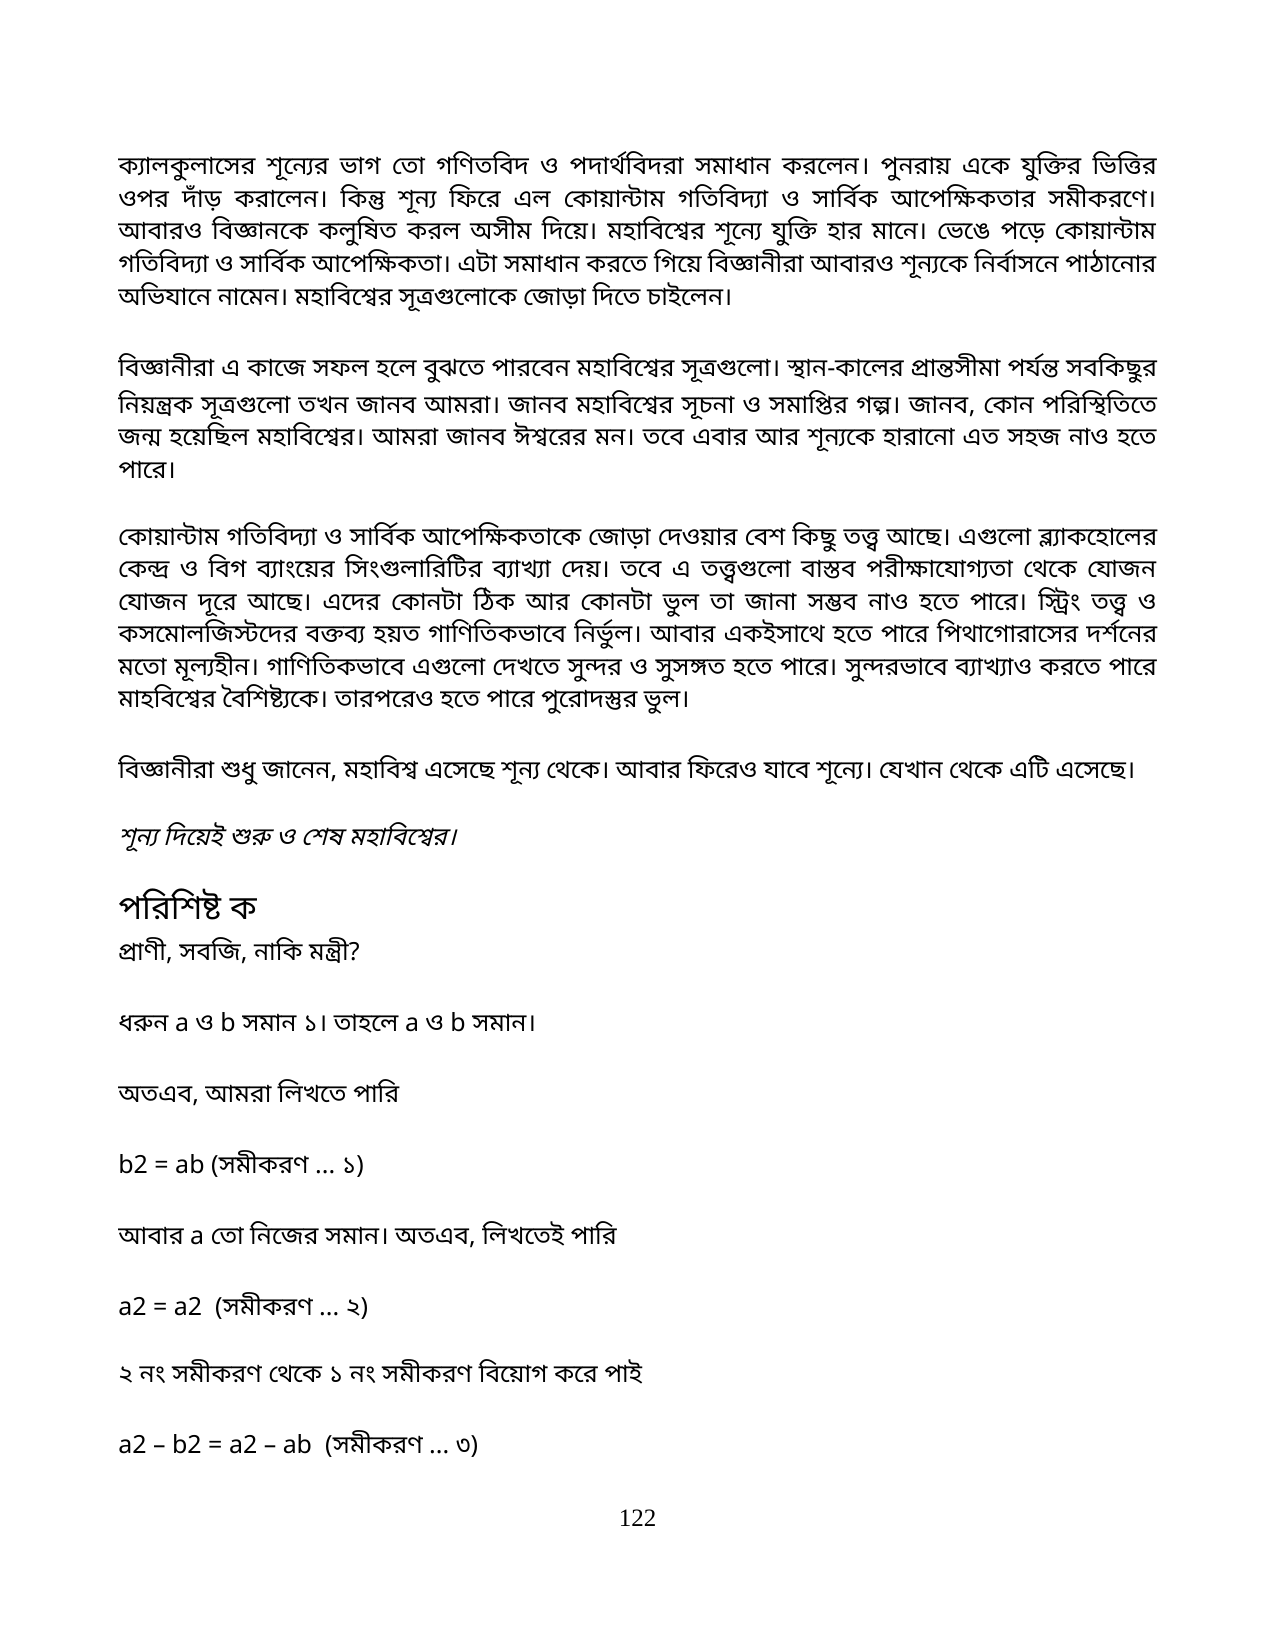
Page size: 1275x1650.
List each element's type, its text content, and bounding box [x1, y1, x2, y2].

text প্রাণী, সবজি, নাকি মন্ত্রী? [118, 933, 1157, 970]
text পরিশিষ্ট ক [118, 890, 1157, 933]
text শূন্য দিয়েই শুরু ও শেষ মহাবিশ্বের। [118, 823, 1157, 856]
text a2 – b2 = a2 – ab (সমীকরণ ... ৩) [118, 1426, 1157, 1463]
text বিজ্ঞানীরা শুধু জানেন, মহাবিশ্ব এসেছে শূন্য থেকে। আবার ফিরেও যাবে শূন্যে। যেখান থেকে এটি এসেছে। [118, 752, 1157, 789]
text বিজ্ঞানীরা এ কাজে সফল হলে বুঝতে পারবেন মহাবিশ্বের সূত্রগুলো। স্থান-কালের প্রান্তসীমা পর্যন্ত সবকিছুর নিয়ন্ত্রক সূত্রগুলো তখন জানব আমরা। জানব মহাবিশ্বের সূচনা ও সমাপ্তির গল্প। জানব, কোন পরিস্থিতিতে জন্ম হয়েছিল মহাবিশ্বের। আমরা জানব ঈশ্বরের মন। তবে এবার আর শূন্যকে হারানো এত সহজ নাও হতে পারে। [118, 349, 1157, 488]
text আবার a তো নিজের সমান। অতএব, লিখতেই পারি [118, 1217, 1157, 1254]
text b2 = ab (সমীকরণ ... ১) [118, 1146, 1157, 1183]
text কোয়ান্টাম গতিবিদ্যা ও সার্বিক আপেক্ষিকতাকে জোড়া দেওয়ার বেশ কিছু তত্ত্ব আছে। এগুলো ব্ল্যাকহোলের কেন্দ্র ও বিগ ব্যাংয়ের সিংগুলারিটির ব্যাখ্যা দেয়। তবে এ তত্ত্বগুলো বাস্তব পরীক্ষাযোগ্যতা থেকে যোজন যোজন দূরে আছে। এদের কোনটা ঠিক আর কোনটা ভুল তা জানা সম্ভব নাও হতে পারে। স্ট্রিং তত্ত্ব ও কসমোলজিস্টদের বক্তব্য হয়ত গাণিতিকভাবে নির্ভুল। আবার একইসাথে হতে পারে পিথাগোরাসের দর্শনের মতো মূল্যহীন। গাণিতিকভাবে এগুলো দেখতে সুন্দর ও সুসঙ্গত হতে পারে। সুন্দরভাবে ব্যাখ্যাও করতে পারে মাহবিশ্বের বৈশিষ্ট্যকে। তারপরেও হতে পারে পুরোদস্তুর ভুল। [118, 522, 1157, 718]
text ক্যালকুলাসের শূন্যের ভাগ তো গণিতবিদ ও পদার্থবিদরা সমাধান করলেন। পুনরায় একে যুক্তির ভিত্তির ওপর দাঁড় করালেন। কিন্তু শূন্য ফিরে এল কোয়ান্টাম গতিবিদ্যা ও সার্বিক আপেক্ষিকতার সমীকরণে। আবারও বিজ্ঞানকে কলুষিত করল অসীম দিয়ে। মহাবিশ্বের শূন্যে যুক্তি হার মানে। ভেঙে পড়ে কোয়ান্টাম গতিবিদ্যা ও সার্বিক আপেক্ষিকতা। এটা সমাধান করতে গিয়ে বিজ্ঞানীরা আবারও শূন্যকে নির্বাসনে পাঠানোর অভিযানে নামেন। মহাবিশ্বের সূত্রগুলোকে জোড়া দিতে চাইলেন। [118, 152, 1157, 315]
text ধরুন a ও b সমান ১। তাহলে a ও b সমান। [118, 1004, 1157, 1041]
text a2 = a2 (সমীকরণ ... ২) [118, 1288, 1157, 1326]
text ২ নং সমীকরণ থেকে ১ নং সমীকরণ বিয়োগ করে পাই [118, 1359, 1157, 1392]
text অতএব, আমরা লিখতে পারি [118, 1075, 1157, 1112]
